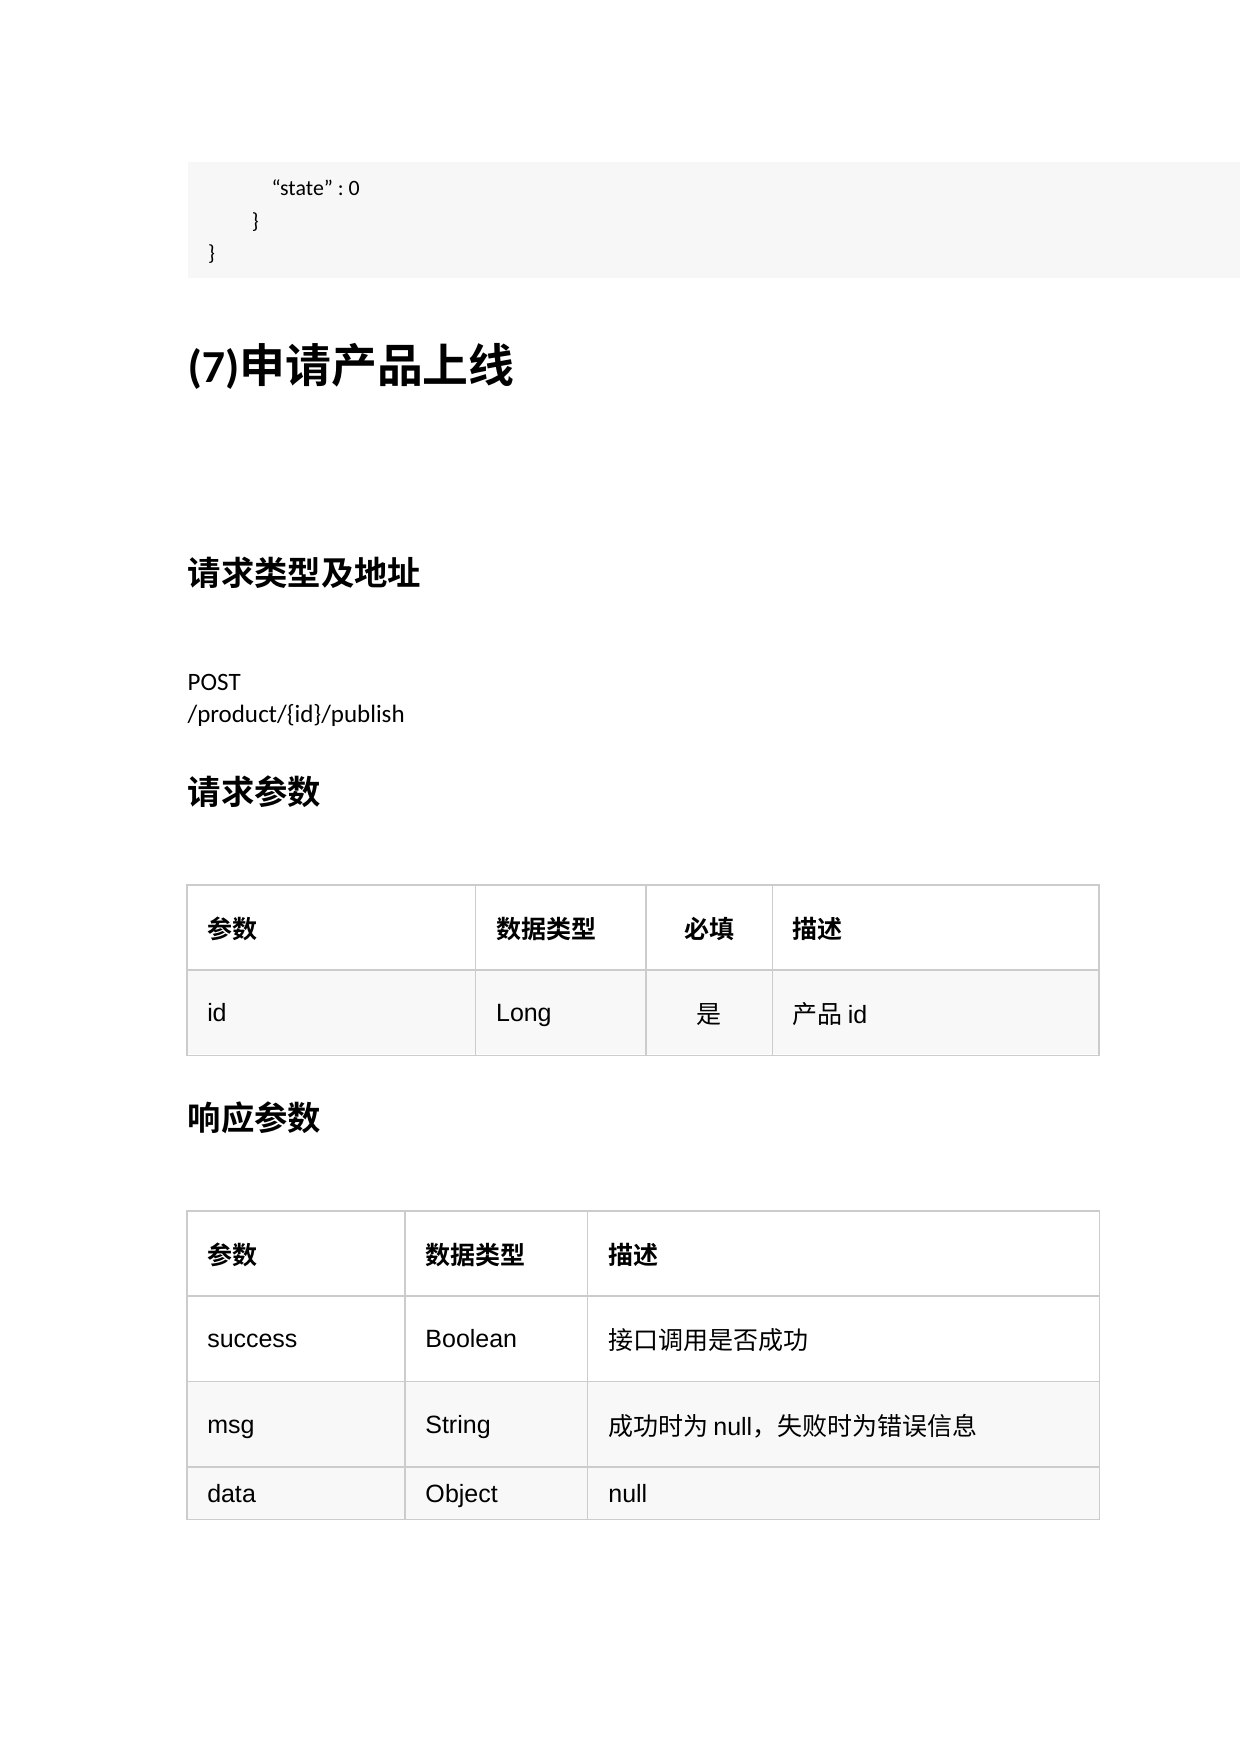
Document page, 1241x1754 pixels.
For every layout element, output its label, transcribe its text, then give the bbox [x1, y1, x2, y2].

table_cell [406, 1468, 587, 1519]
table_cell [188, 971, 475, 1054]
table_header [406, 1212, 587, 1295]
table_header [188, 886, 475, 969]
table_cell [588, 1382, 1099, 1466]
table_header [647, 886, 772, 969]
subtitle (7)申请产品上线 [187, 314, 1053, 411]
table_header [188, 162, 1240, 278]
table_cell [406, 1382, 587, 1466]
text POST [187, 665, 1053, 698]
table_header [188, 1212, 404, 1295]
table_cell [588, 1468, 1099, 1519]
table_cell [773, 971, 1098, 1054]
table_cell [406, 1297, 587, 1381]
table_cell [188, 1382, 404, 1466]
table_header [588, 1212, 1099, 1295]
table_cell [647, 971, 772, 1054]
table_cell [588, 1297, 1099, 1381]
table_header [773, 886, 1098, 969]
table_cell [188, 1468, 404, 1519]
subtitle 响应参数 [187, 1083, 1053, 1148]
subtitle 请求类型及地址 [187, 538, 1053, 603]
subtitle 请求参数 [187, 757, 1053, 822]
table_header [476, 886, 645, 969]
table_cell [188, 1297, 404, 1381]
text /product/{id}/publish [187, 698, 1053, 730]
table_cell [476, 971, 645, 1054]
